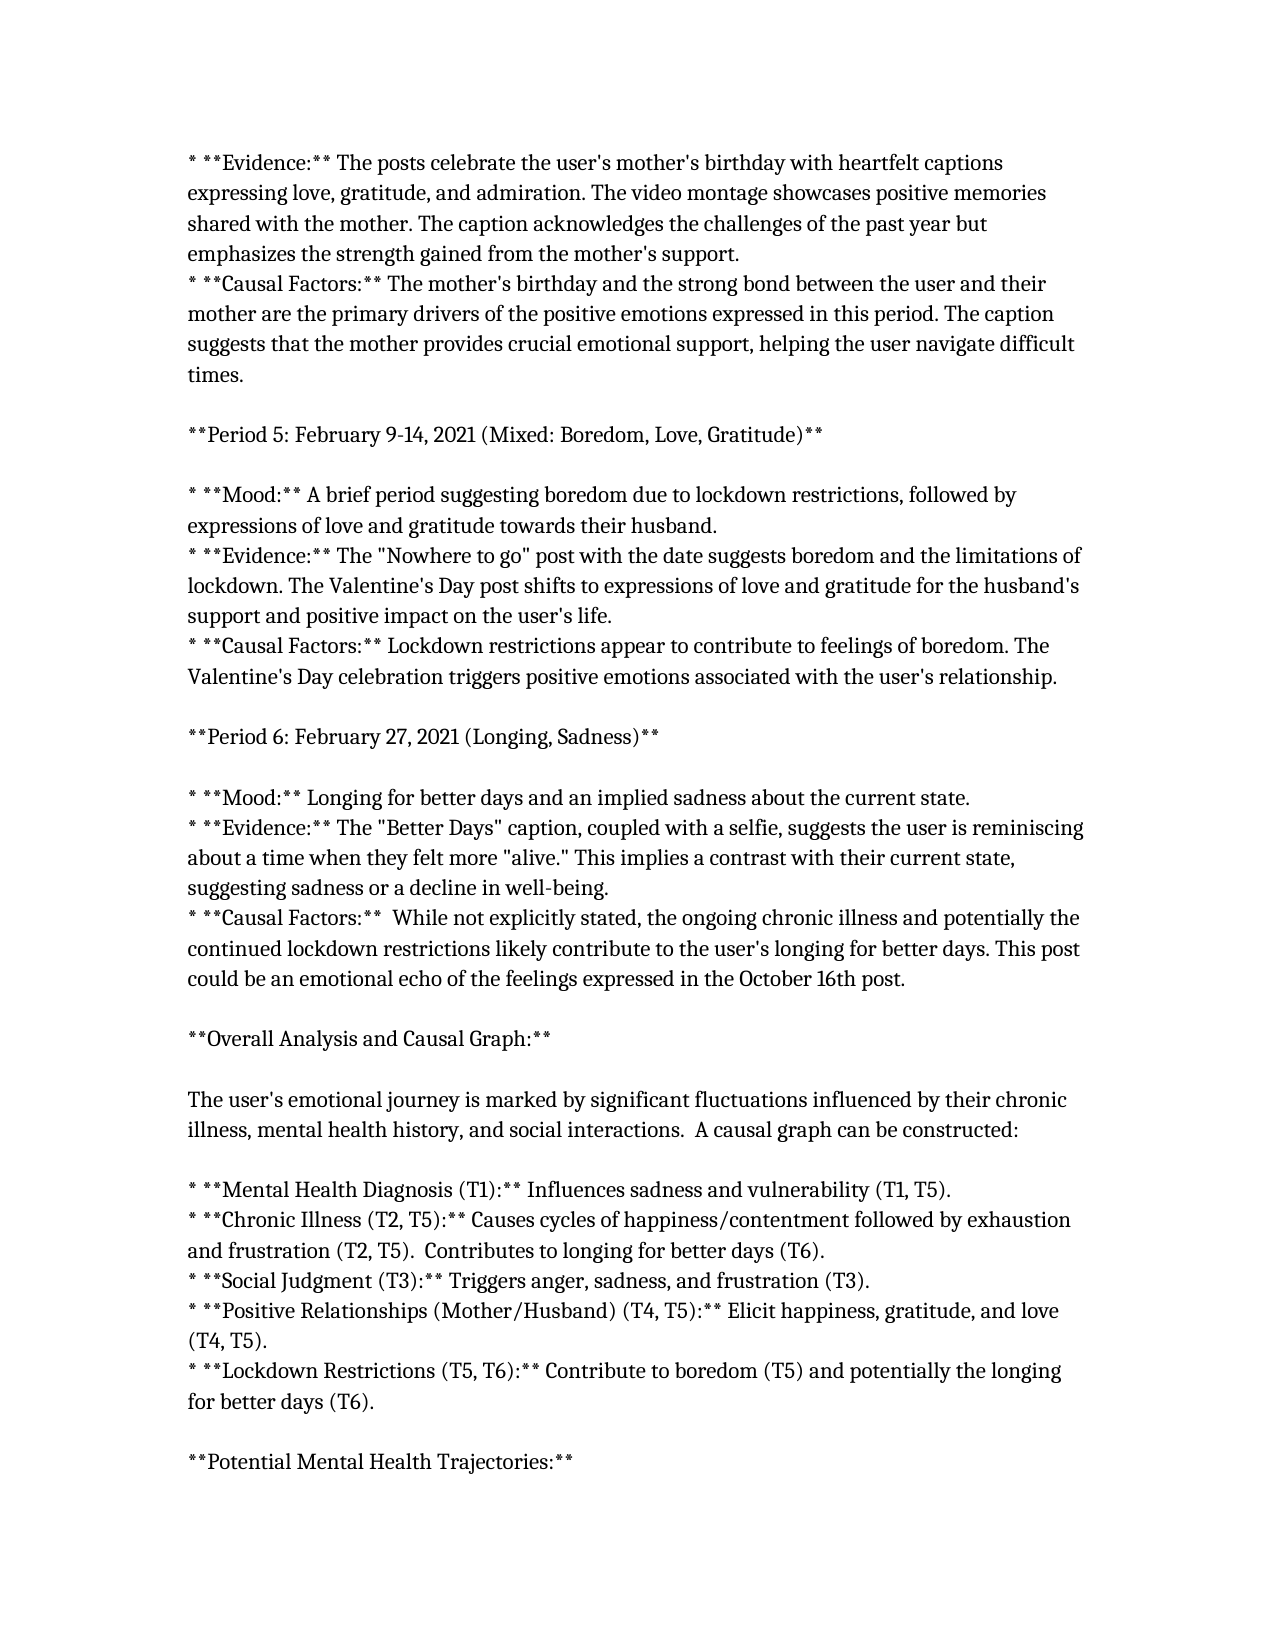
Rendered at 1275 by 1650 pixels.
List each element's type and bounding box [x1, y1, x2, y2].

text [187, 150, 1087, 1475]
